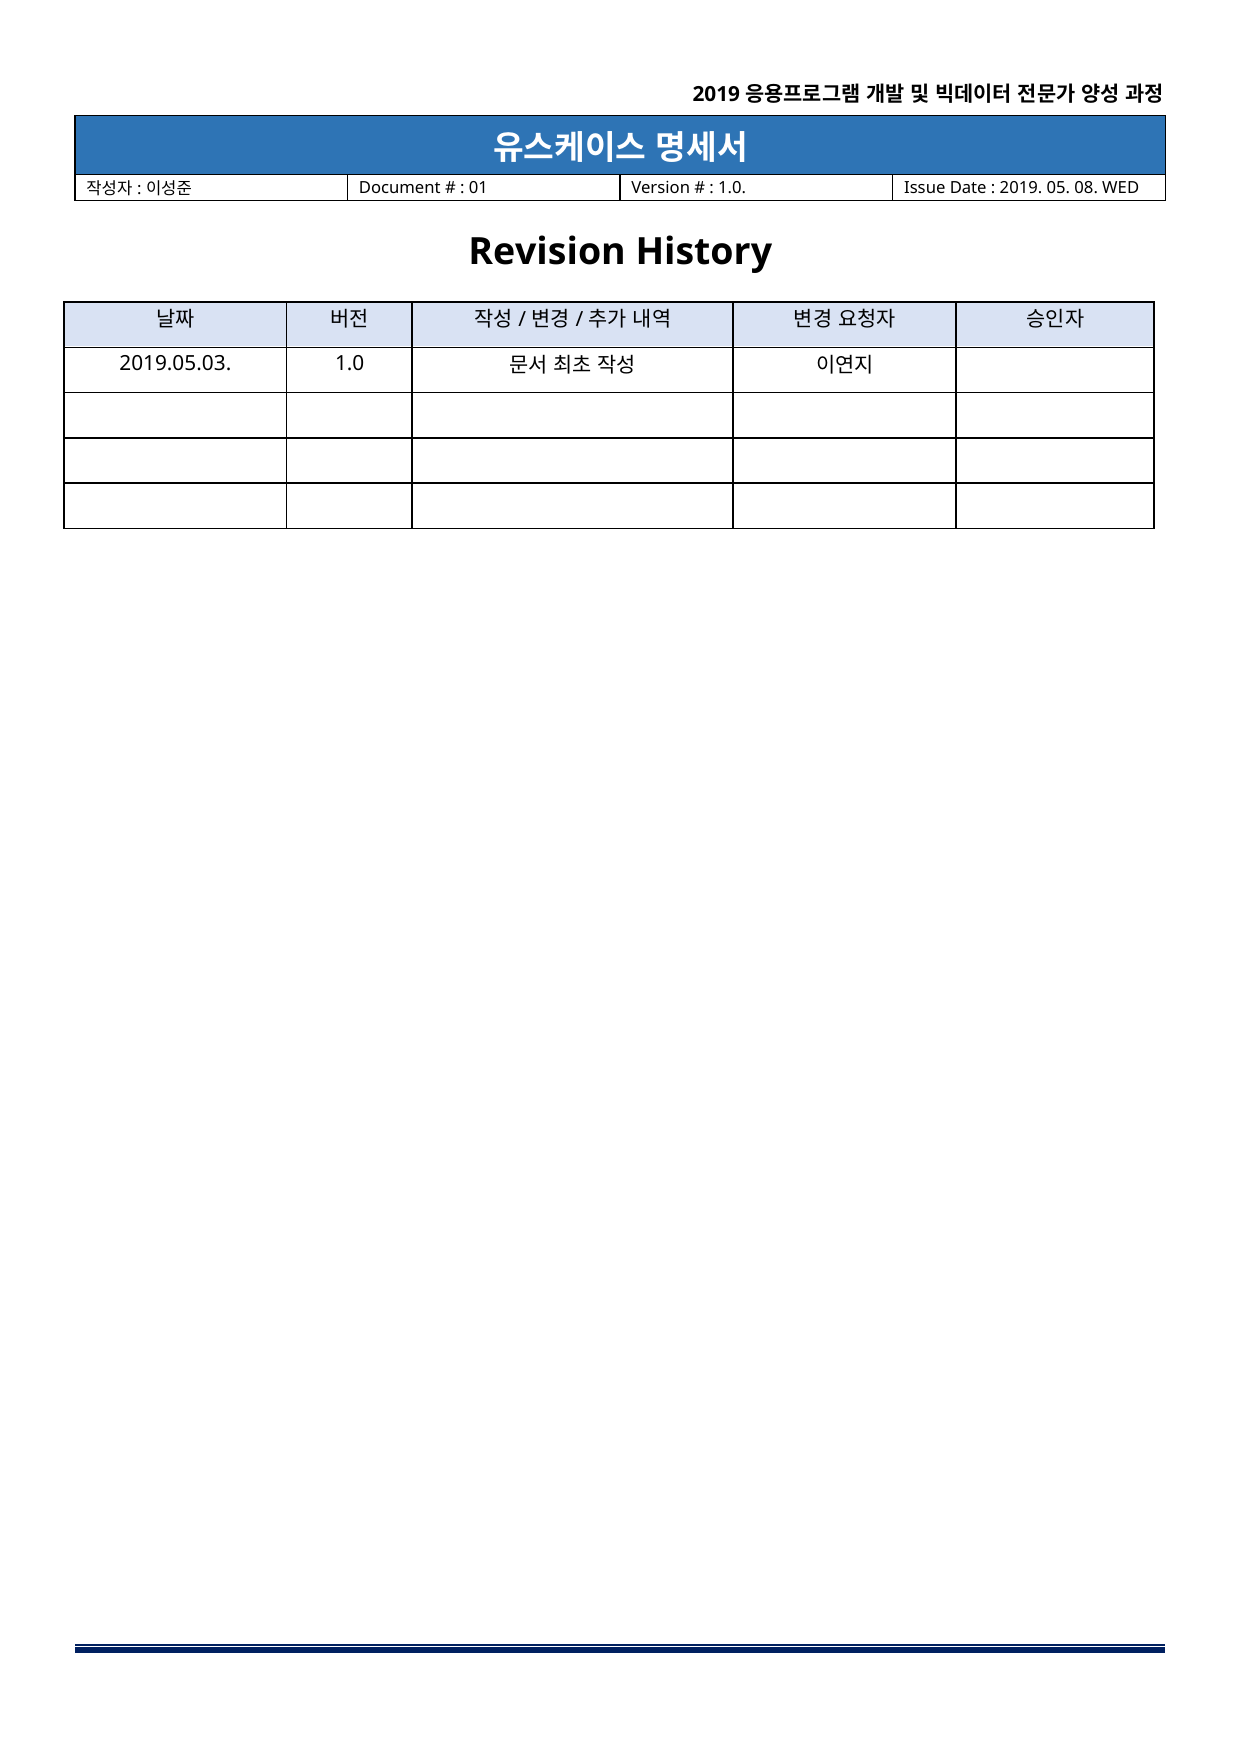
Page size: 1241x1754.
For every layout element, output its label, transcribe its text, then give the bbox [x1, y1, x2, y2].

table_header 승인자 [957, 303, 1153, 346]
table_cell [413, 439, 732, 482]
table_cell 2019.05.03. [65, 348, 286, 392]
table_cell [65, 393, 286, 437]
table_cell [65, 484, 286, 528]
table_cell [287, 484, 411, 528]
table_cell [287, 439, 411, 482]
table_header 작성 / 변경 / 추가 내역 [413, 303, 732, 346]
table_cell [413, 484, 732, 528]
table_header 날짜 [65, 303, 286, 346]
table_cell [957, 393, 1153, 437]
table_cell [734, 484, 955, 528]
table_cell [957, 348, 1153, 392]
table_cell 문서 최초 작성 [413, 348, 732, 392]
table_cell [287, 393, 411, 437]
title Revision History [75, 224, 1165, 276]
table_cell [734, 439, 955, 482]
table_cell 이연지 [734, 348, 955, 392]
table_cell [65, 439, 286, 482]
table_header 변경 요청자 [734, 303, 955, 346]
table_header 버전 [287, 303, 411, 346]
table_cell 1.0 [287, 348, 411, 392]
table_cell [413, 393, 732, 437]
table_cell [957, 439, 1153, 482]
table_cell [734, 393, 955, 437]
table_cell [957, 484, 1153, 528]
